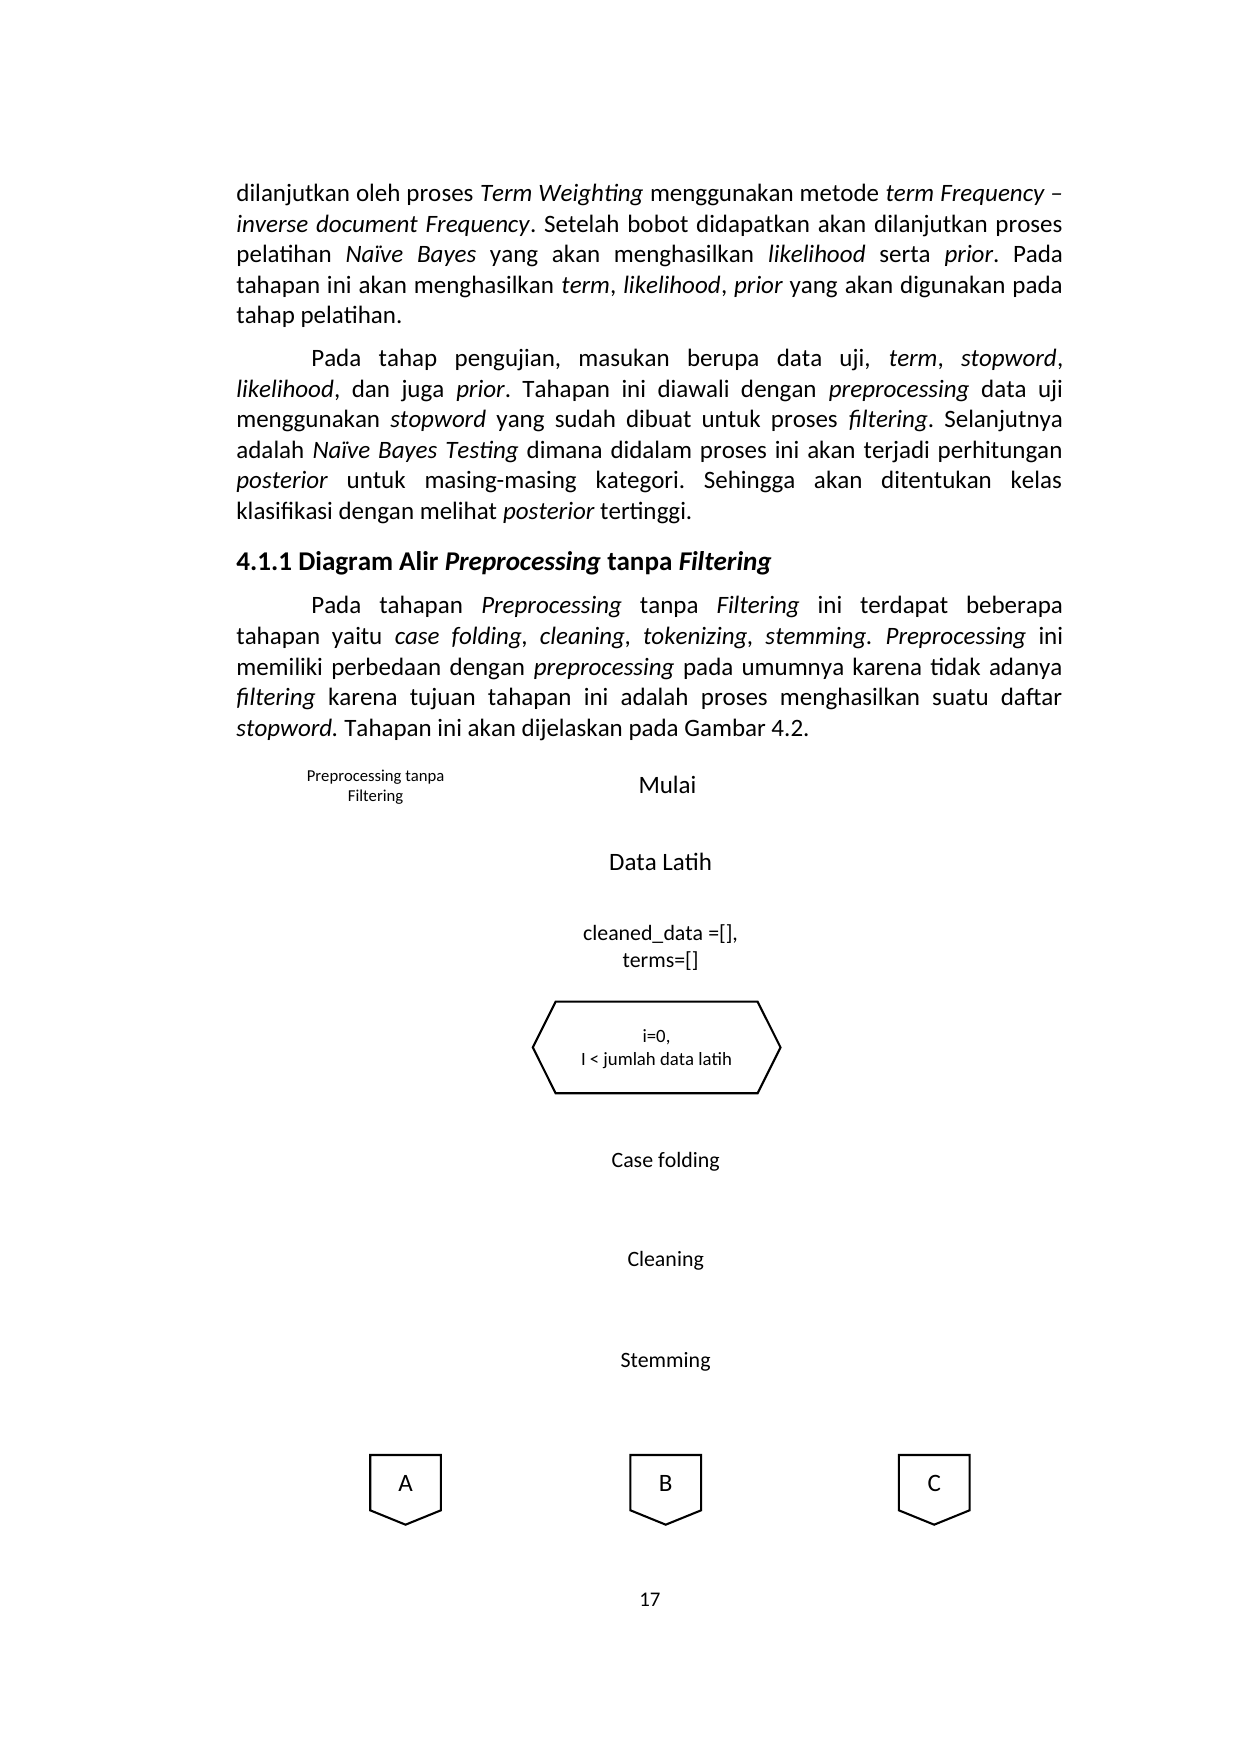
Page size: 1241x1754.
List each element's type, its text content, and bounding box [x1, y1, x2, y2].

text Pada tahapan Preprocessing tanpa Filtering ini terdapat beberapa tahapan yaitu case folding, cleaning, tokenizing, stemming. Preprocessing ini memiliki perbedaan dengan preprocessing pada umumnya karena tidak adanya filtering karena tujuan tahapan ini adalah proses menghasilkan suatu daftar stopword. Tahapan ini akan dijelaskan pada Gambar 4.2. [236, 590, 1063, 742]
text Pada tahap pengujian, masukan berupa data uji, term, stopword, likelihood, dan juga prior. Tahapan ini diawali dengan preprocessing data uji menggunakan stopword yang sudah dibuat untuk proses filtering. Selanjutnya adalah Naïve Bayes Testing dimana didalam proses ini akan terjadi perhitungan posterior untuk masing-masing kategori. Sehingga akan ditentukan kelas klasifikasi dengan melihat posterior tertinggi. [236, 342, 1063, 525]
subtitle Diagram Alir Preprocessing tanpa Filtering [236, 544, 1063, 577]
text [236, 177, 1063, 330]
